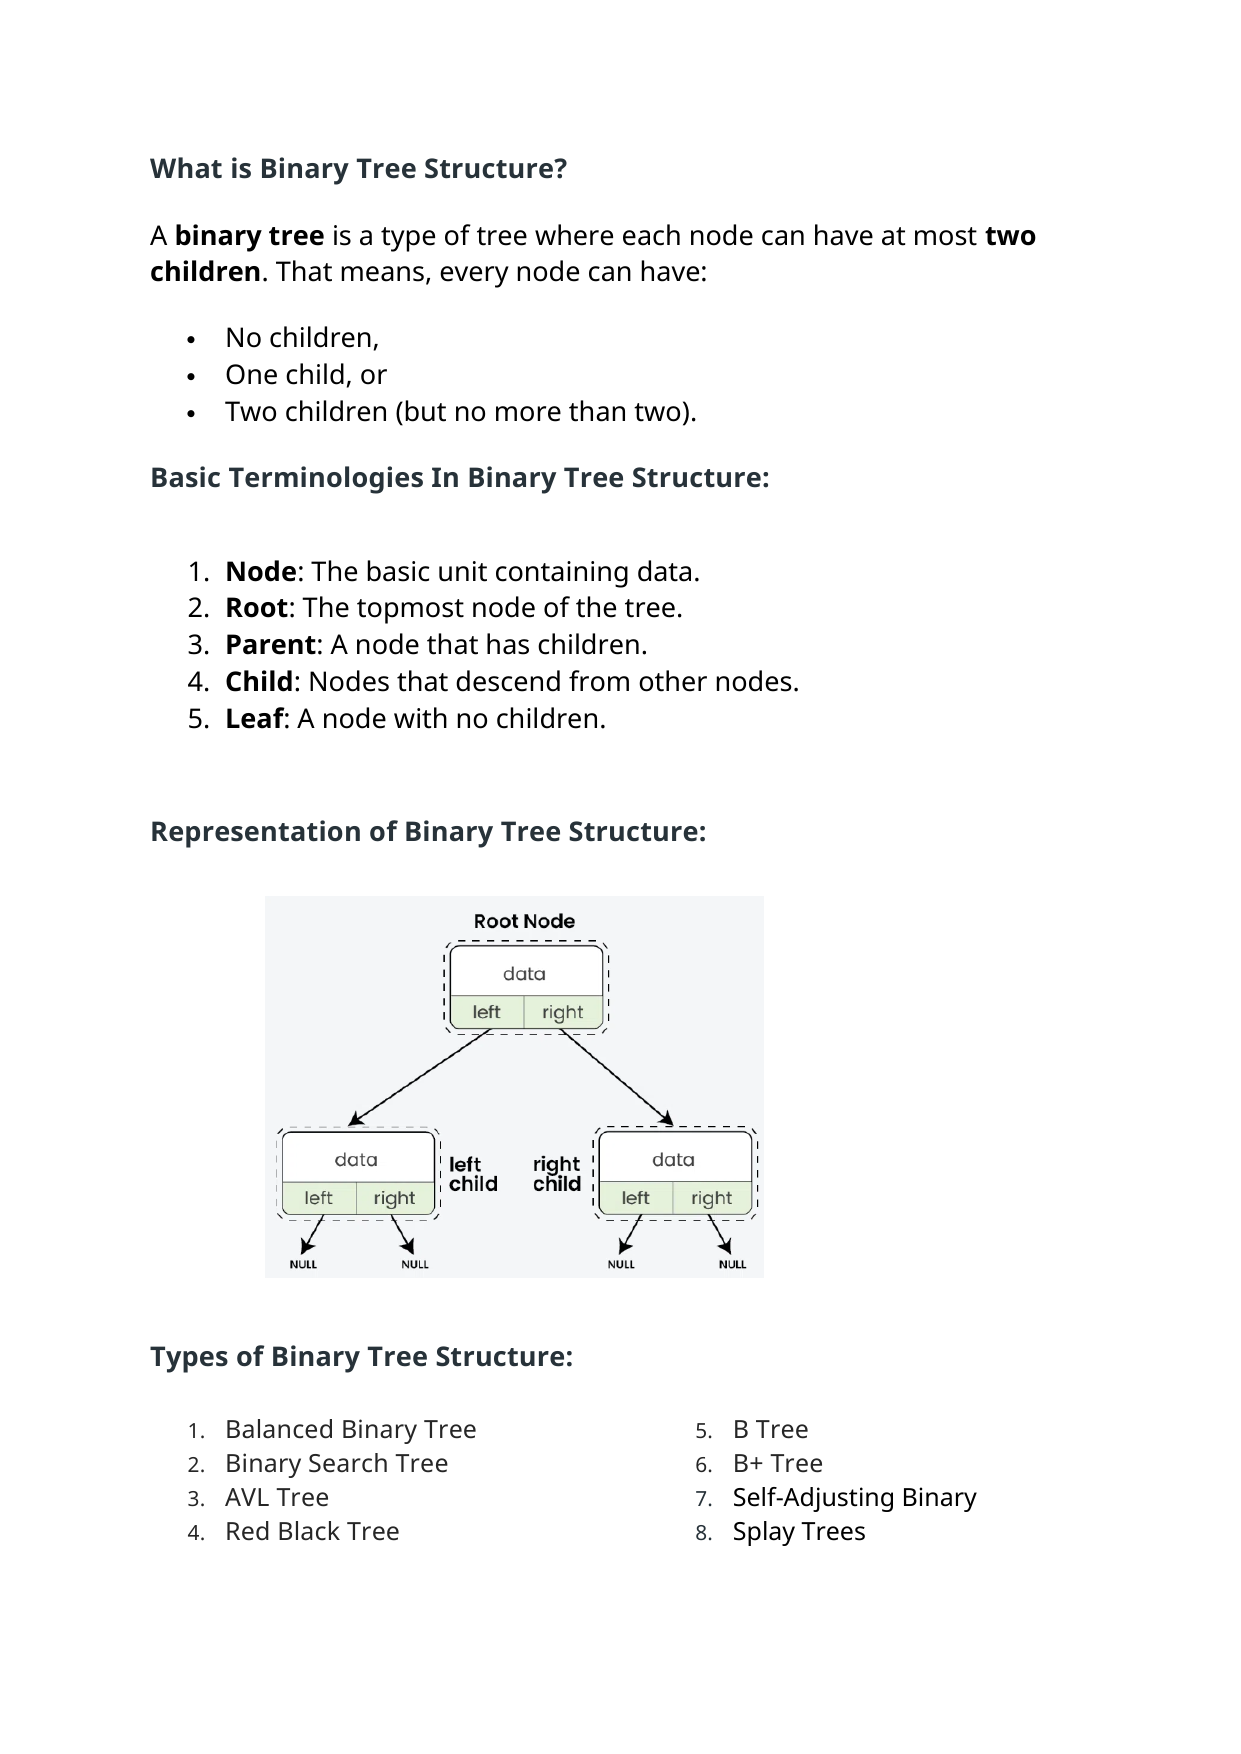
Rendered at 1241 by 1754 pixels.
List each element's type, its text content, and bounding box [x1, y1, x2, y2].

list Child: Nodes that descend from other nodes. [187, 663, 1090, 699]
list Node: The basic unit containing data. [187, 552, 1090, 589]
list B Tree [695, 1412, 1090, 1446]
subtitle Representation of Binary Tree Structure: [150, 812, 1090, 849]
list B+ Tree [695, 1446, 1090, 1480]
text What is Binary Tree Structure? [150, 150, 1090, 187]
list No children, [187, 319, 1090, 356]
subtitle Types of Binary Tree Structure: [150, 1338, 1090, 1375]
list Parent: A node that has children. [187, 626, 1090, 663]
list Splay Trees [695, 1514, 1090, 1548]
list Two children (but no more than two). [187, 393, 1090, 429]
picture [265, 896, 764, 1278]
list Root: The topmost node of the tree. [187, 589, 1090, 626]
subtitle Basic Terminologies In Binary Tree Structure: [150, 459, 1090, 496]
list Balanced Binary Tree [187, 1412, 583, 1446]
list Self-Adjusting Binary [695, 1480, 1090, 1514]
list Binary Search Tree [187, 1446, 583, 1480]
text A binary tree is a type of tree where each node can have at most two children. That means, every node can have: [150, 216, 1090, 290]
list AVL Tree [187, 1480, 583, 1514]
list One child, or [187, 356, 1090, 393]
list Leaf: A node with no children. [187, 699, 1090, 736]
list Red Black Tree [187, 1514, 583, 1548]
